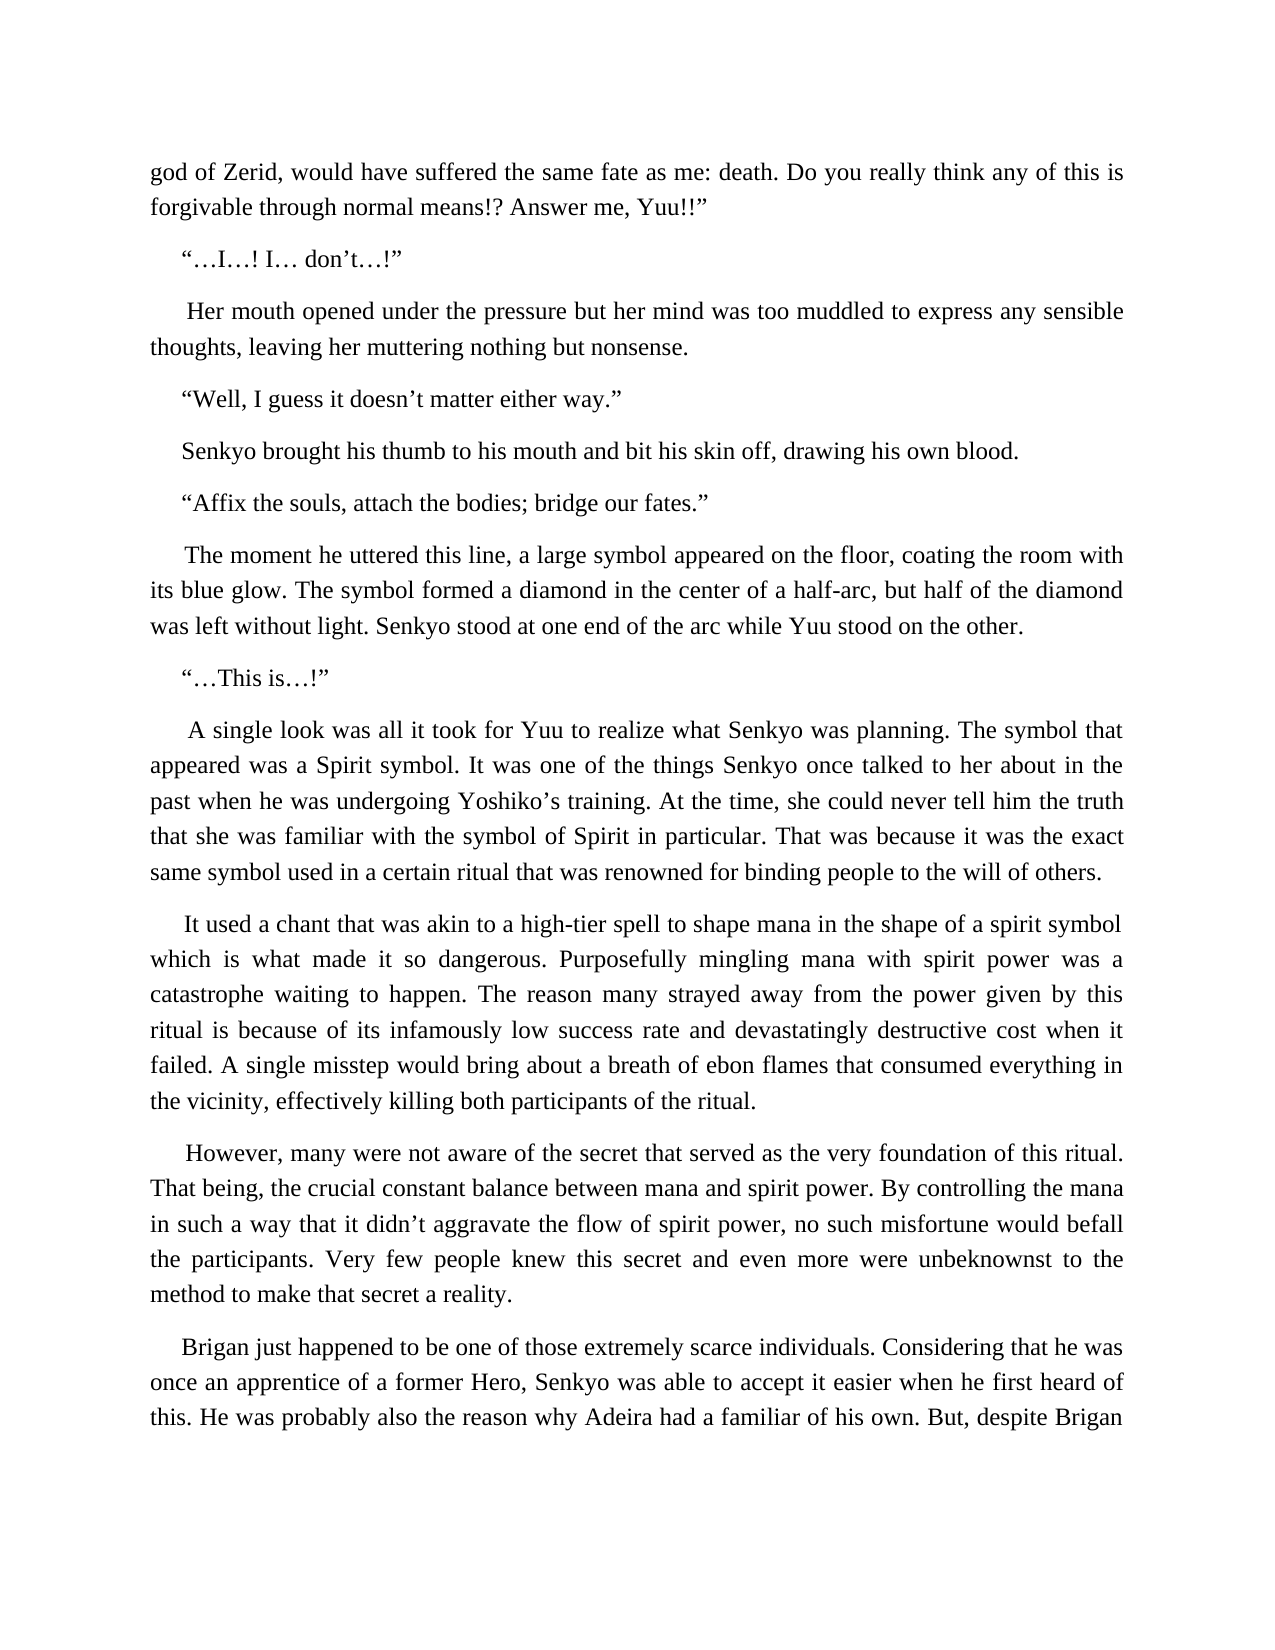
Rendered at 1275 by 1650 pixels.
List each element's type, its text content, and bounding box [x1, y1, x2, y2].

text The moment he uttered this line, a large symbol appeared on the floor, coating the room with its blue glow. The symbol formed a diamond in the center of a half-arc, but half of the diamond was left without light. Senkyo stood at one end of the arc while Yuu stood on the other. [150, 533, 1125, 639]
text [150, 150, 1125, 221]
text Senkyo brought his thumb to his mouth and bit his skin off, drawing his own blood. [150, 429, 1125, 464]
text However, many were not aware of the secret that served as the very foundation of this ritual. That being, the crucial constant balance between mana and spirit power. By controlling the mana in such a way that it didn’t aggravate the flow of spirit power, no such misfortune would befall the participants. Very few people knew this secret and even more were unbeknownst to the method to make that secret a reality. [150, 1131, 1125, 1308]
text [150, 1325, 1125, 1431]
text “Well, I guess it doesn’t matter either way.” [150, 377, 1125, 412]
text A single look was all it took for Yuu to realize what Senkyo was planning. The symbol that appeared was a Spirit symbol. It was one of the things Senkyo once talked to her about in the past when he was undergoing Yoshiko’s training. At the time, she could never tell him the truth that she was familiar with the symbol of Spirit in particular. That was because it was the exact same symbol used in a certain ritual that was renowned for binding people to the will of others. [150, 708, 1125, 885]
text “…I…! I… don’t…!” [150, 237, 1125, 273]
text It used a chant that was akin to a high-tier spell to shape mana in the shape of a spirit symbol which is what made it so dangerous. Purposefully mingling mana with spirit power was a catastrophe waiting to happen. The reason many strayed away from the power given by this ritual is because of its infamously low success rate and devastatingly destructive cost when it failed. A single misstep would bring about a breath of ebon flames that consumed everything in the vicinity, effectively killing both participants of the ritual. [150, 902, 1125, 1114]
text “Affix the souls, attach the bodies; bridge our fates.” [150, 481, 1125, 517]
text Her mouth opened under the pressure but her mind was too muddled to express any sensible thoughts, leaving her muttering nothing but nonsense. [150, 289, 1125, 360]
text “…This is…!” [150, 656, 1125, 692]
